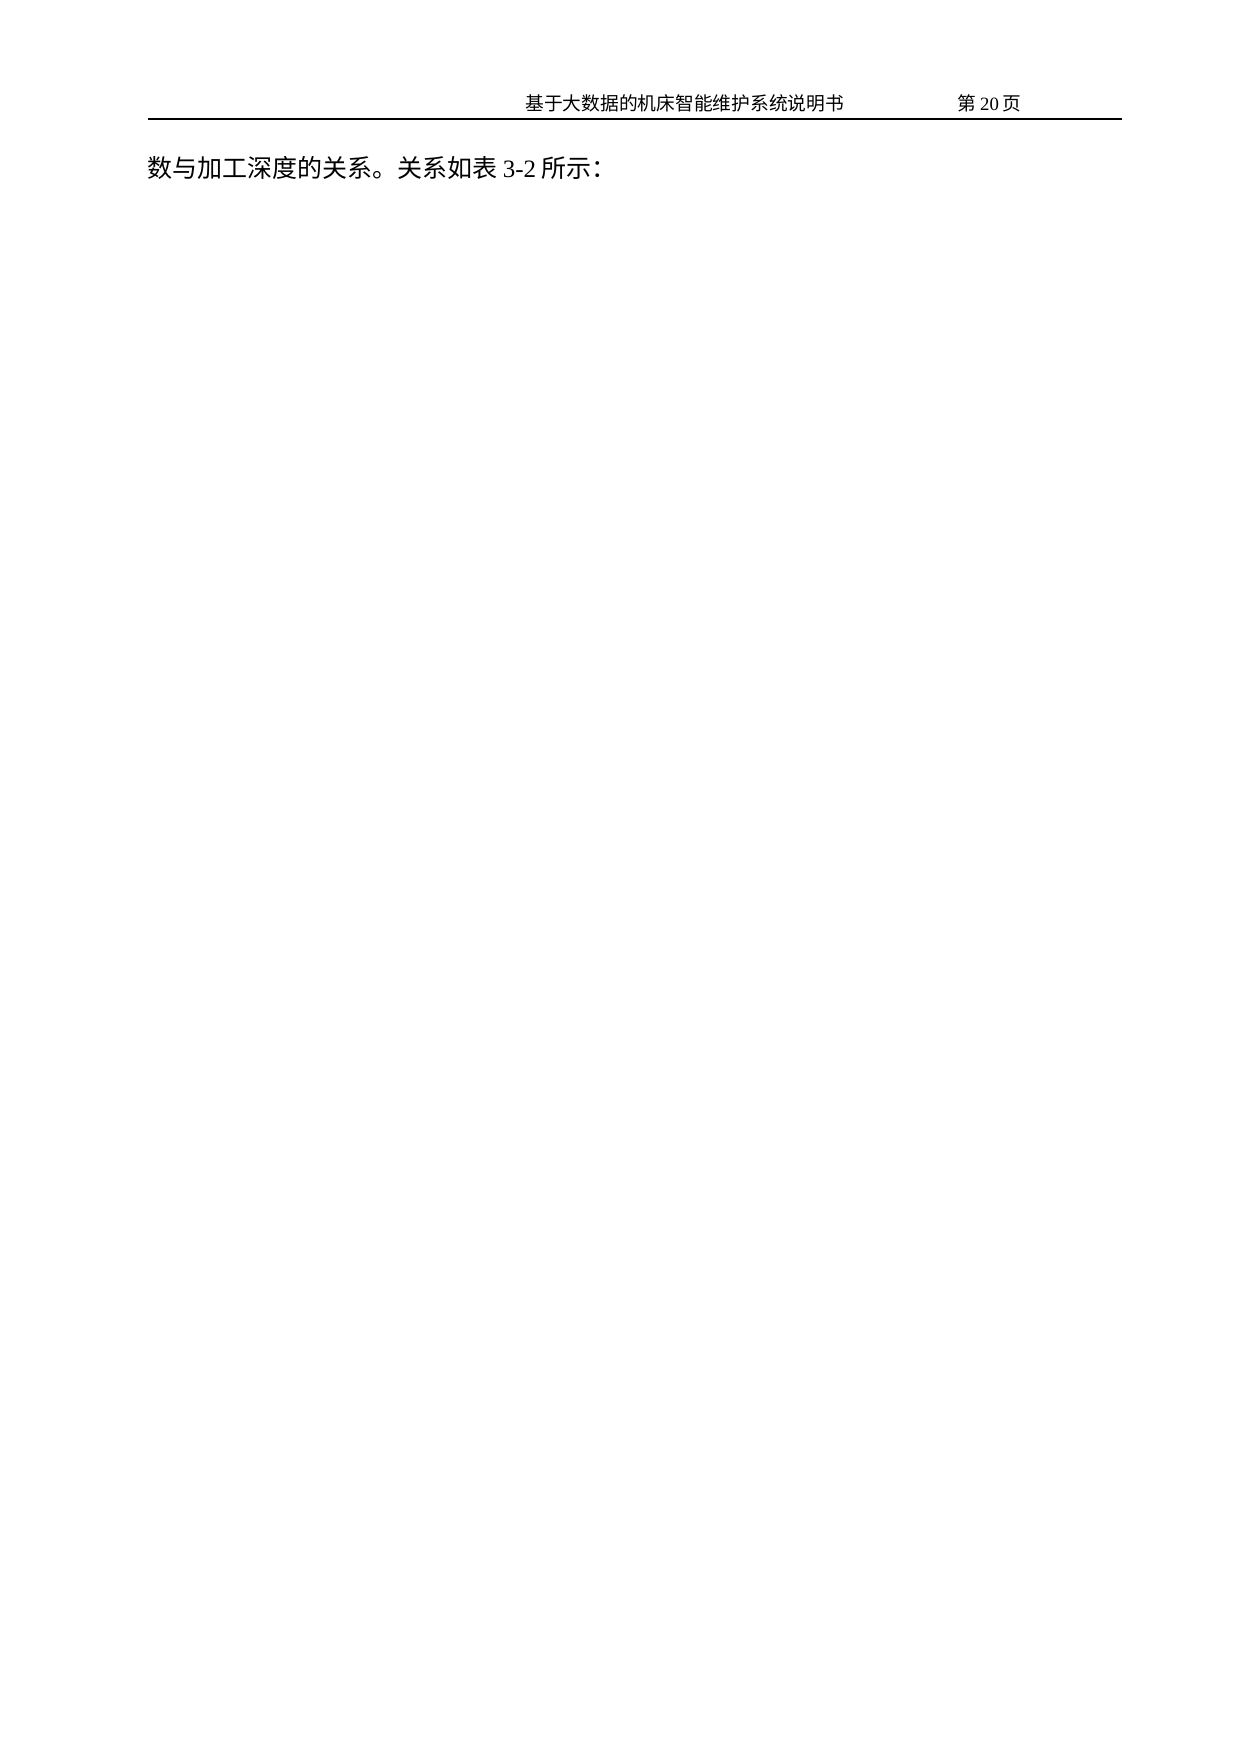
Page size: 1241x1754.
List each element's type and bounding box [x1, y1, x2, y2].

text [148, 148, 1122, 184]
